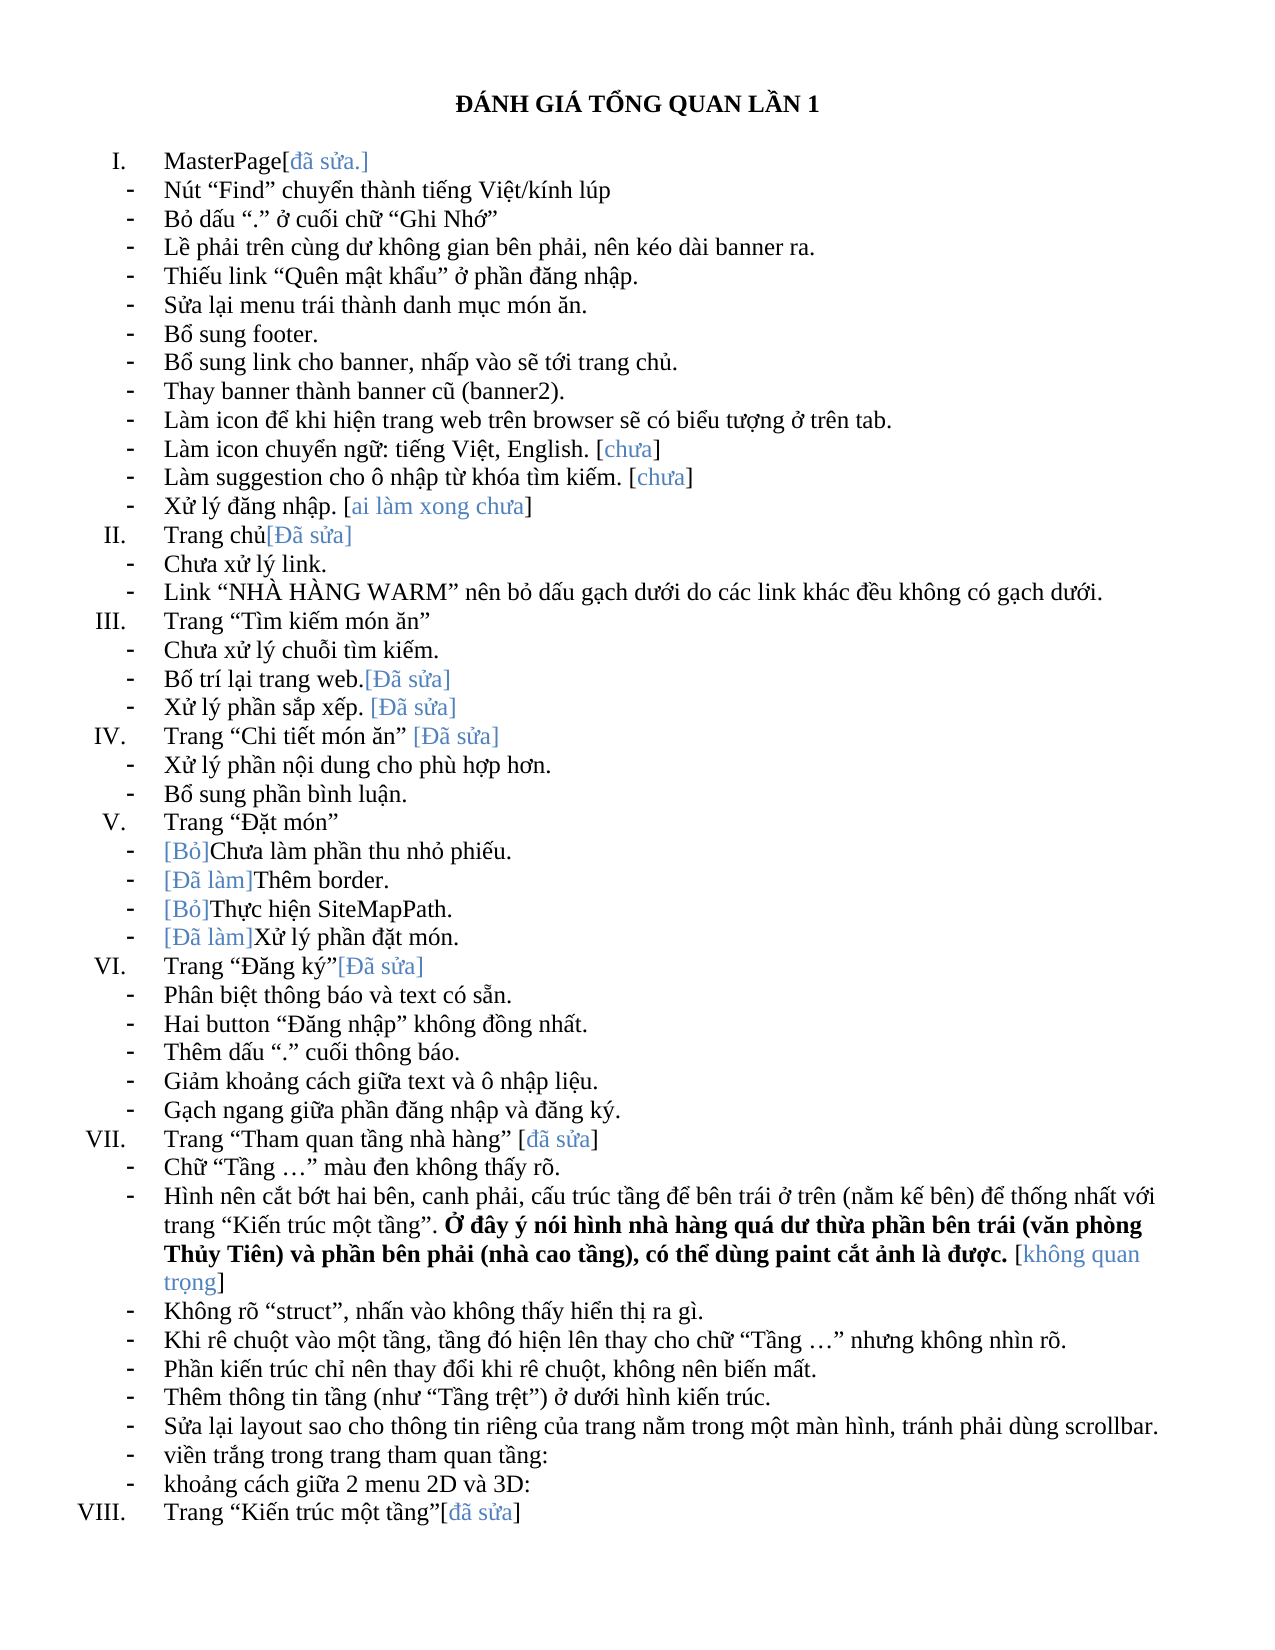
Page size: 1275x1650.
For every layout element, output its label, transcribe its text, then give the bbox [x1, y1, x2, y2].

list [Đã làm]Xử lý phần đặt món. [126, 922, 1186, 951]
list Bổ sung phần bình luận. [126, 779, 1186, 807]
list Hình nên cắt bớt hai bên, canh phải, cấu trúc tầng để bên trái ở trên (nằm kế bên) để thống nhất với trang “Kiến trúc một tầng”. Ở đây ý nói hình nhà hàng quá dư thừa phần bên trái (văn phòng Thủy Tiên) và phần bên phải (nhà cao tầng), có thể dùng paint cắt ảnh là được. [không quan trọng] [126, 1181, 1186, 1296]
list Chưa xử lý chuỗi tìm kiếm. [126, 635, 1186, 664]
list [Đã làm]Thêm border. [126, 865, 1186, 894]
list Trang “Tìm kiếm món ăn” [126, 606, 1186, 635]
list Hai button “Đăng nhập” không đồng nhất. [126, 1009, 1186, 1037]
list Bố trí lại trang web.[Đã sửa] [126, 664, 1186, 692]
list Link “NHÀ HÀNG WARM” nên bỏ dấu gạch dưới do các link khác đều không có gạch dưới. [126, 577, 1186, 606]
list Xử lý đăng nhập. [ai làm xong chưa] [126, 491, 1186, 520]
list Phần kiến trúc chỉ nên thay đổi khi rê chuột, không nên biến mất. [126, 1354, 1186, 1382]
list khoảng cách giữa 2 menu 2D và 3D: [126, 1469, 1186, 1497]
list Lề phải trên cùng dư không gian bên phải, nên kéo dài banner ra. [126, 232, 1186, 261]
list MasterPage[đã sửa.] [126, 146, 1186, 175]
list Trang “Tham quan tầng nhà hàng” [đã sửa] [126, 1124, 1186, 1152]
list Bỏ dấu “.” ở cuối chữ “Ghi Nhớ” [126, 204, 1186, 232]
list Nút “Find” chuyển thành tiếng Việt/kính lúp [126, 175, 1186, 204]
list Xử lý phần nội dung cho phù hợp hơn. [126, 750, 1186, 779]
list Xử lý phần sắp xếp. [Đã sửa] [126, 692, 1186, 721]
list Không rõ “struct”, nhấn vào không thấy hiển thị ra gì. [126, 1296, 1186, 1325]
list Bổ sung link cho banner, nhấp vào sẽ tới trang chủ. [126, 347, 1186, 376]
list Trang chủ[Đã sửa] [126, 520, 1186, 549]
list Sửa lại menu trái thành danh mục món ăn. [126, 290, 1186, 319]
text ĐÁNH GIÁ TỔNG QUAN LẦN 1 [89, 89, 1186, 117]
list Làm icon để khi hiện trang web trên browser sẽ có biểu tượng ở trên tab. [126, 405, 1186, 434]
list Khi rê chuột vào một tầng, tầng đó hiện lên thay cho chữ “Tầng …” nhưng không nhìn rõ. [126, 1325, 1186, 1354]
list Phân biệt thông báo và text có sẵn. [126, 980, 1186, 1009]
list Chưa xử lý link. [126, 549, 1186, 577]
list viền trắng trong trang tham quan tầng: [126, 1440, 1186, 1469]
list Trang “Chi tiết món ăn” [Đã sửa] [126, 721, 1186, 750]
list [Bỏ]Thực hiện SiteMapPath. [126, 894, 1186, 922]
list Làm suggestion cho ô nhập từ khóa tìm kiếm. [chưa] [126, 462, 1186, 491]
list Sửa lại layout sao cho thông tin riêng của trang nằm trong một màn hình, tránh phải dùng scrollbar. [126, 1411, 1186, 1440]
list [Bỏ]Chưa làm phần thu nhỏ phiếu. [126, 836, 1186, 865]
list Trang “Kiến trúc một tầng”[đã sửa] [126, 1497, 1186, 1526]
list Thiếu link “Quên mật khẩu” ở phần đăng nhập. [126, 261, 1186, 290]
list Thêm thông tin tầng (như “Tầng trệt”) ở dưới hình kiến trúc. [126, 1382, 1186, 1411]
list Giảm khoảng cách giữa text và ô nhập liệu. [126, 1066, 1186, 1095]
list Bổ sung footer. [126, 319, 1186, 347]
list Thêm dấu “.” cuối thông báo. [126, 1037, 1186, 1066]
list Thay banner thành banner cũ (banner2). [126, 376, 1186, 405]
list Trang “Đặt món” [126, 807, 1186, 836]
list Gạch ngang giữa phần đăng nhập và đăng ký. [126, 1095, 1186, 1124]
list Làm icon chuyển ngữ: tiếng Việt, English. [chưa] [126, 434, 1186, 462]
list Trang “Đăng ký”[Đã sửa] [126, 951, 1186, 980]
list Chữ “Tầng …” màu đen không thấy rõ. [126, 1152, 1186, 1181]
